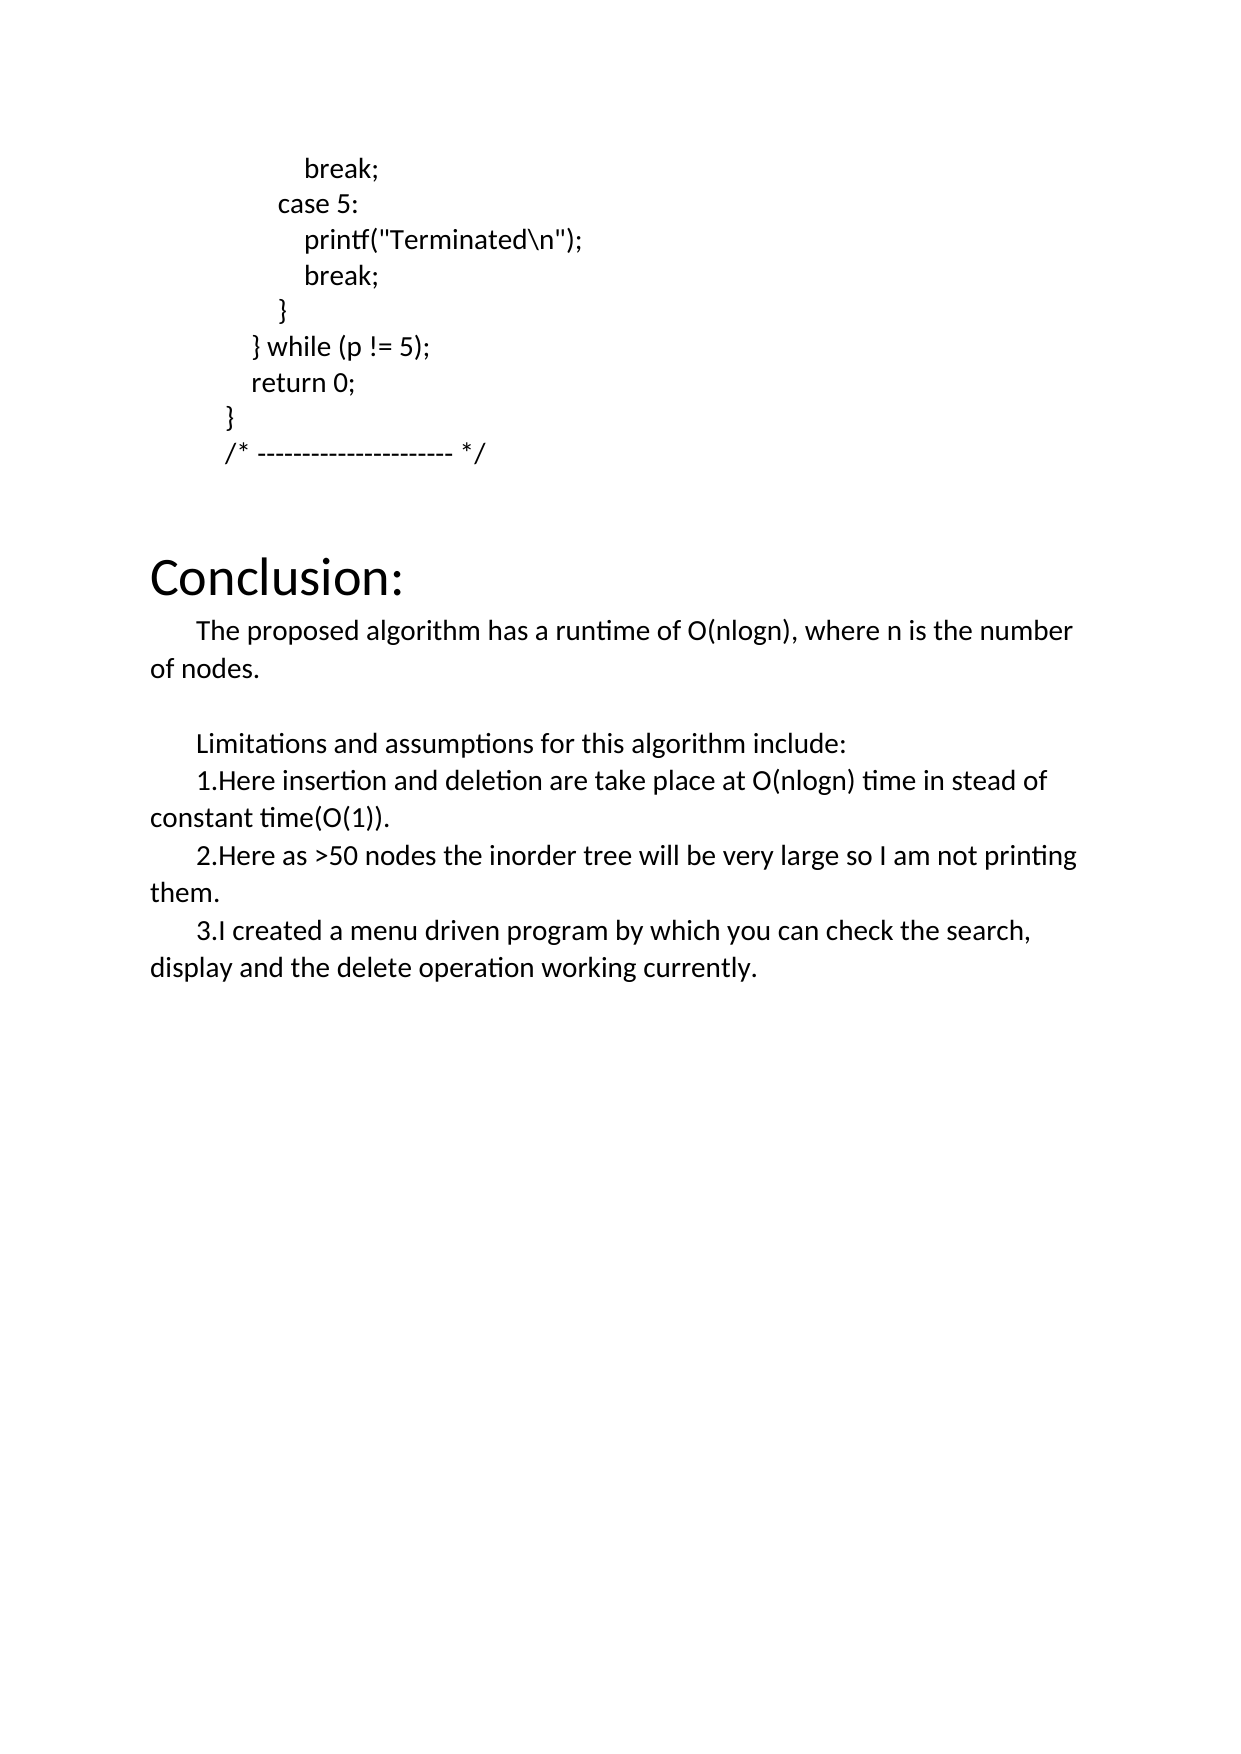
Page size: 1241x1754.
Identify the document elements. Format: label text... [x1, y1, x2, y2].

text } [225, 292, 1090, 328]
text } while (p != 5); [225, 328, 1090, 364]
text Limitations and assumptions for this algorithm include: [150, 725, 1090, 760]
text return 0; [225, 364, 1090, 399]
text case 5: [225, 186, 1090, 221]
text 1.Here insertion and deletion are take place at O(nlogn) time in stead of constant time(O(1)). [150, 762, 1090, 835]
text The proposed algorithm has a runtime of O(nlogn), where n is the number of nodes. [150, 612, 1090, 686]
text break; [225, 150, 1090, 186]
text 3.I created a menu driven program by which you can check the search, display and the delete operation working currently. [150, 912, 1090, 985]
text Conclusion: [150, 543, 1090, 609]
text } [225, 399, 1090, 435]
text printf("Terminated\n"); [225, 221, 1090, 257]
text break; [225, 257, 1090, 292]
text /* ---------------------- */ [225, 435, 1090, 471]
text 2.Here as >50 nodes the inorder tree will be very large so I am not printing them. [150, 837, 1090, 910]
